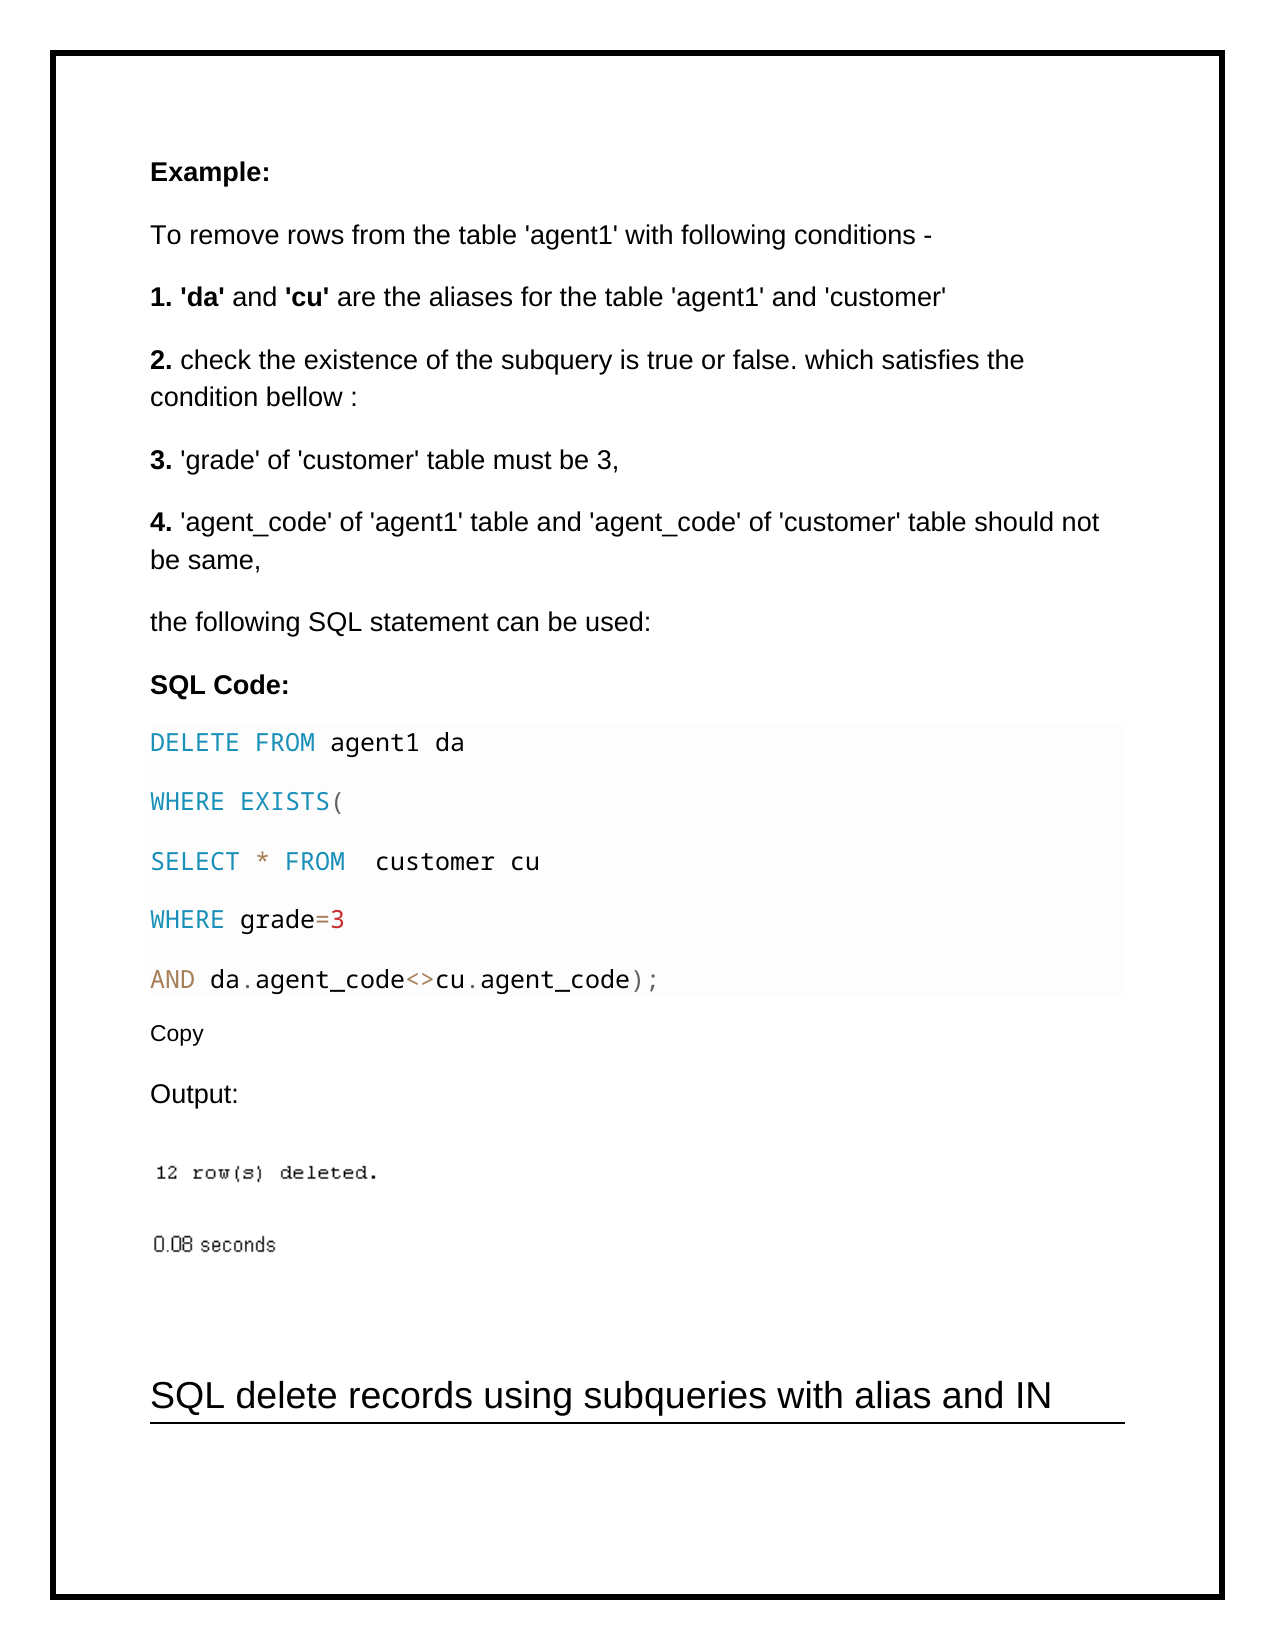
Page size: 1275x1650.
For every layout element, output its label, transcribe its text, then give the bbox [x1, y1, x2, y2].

text Output: [150, 1071, 1125, 1109]
text 3. 'grade' of 'customer' table must be 3, [150, 437, 1125, 475]
text the following SQL statement can be used: [150, 600, 1125, 637]
picture [150, 1133, 1048, 1268]
subtitle SQL delete records using subqueries with alias and IN [150, 1341, 1125, 1422]
text 1. 'da' and 'cu' are the aliases for the table 'agent1' and 'customer' [150, 275, 1125, 312]
text To remove rows from the table 'agent1' with following conditions - [150, 212, 1125, 250]
text 4. 'agent_code' of 'agent1' table and 'agent_code' of 'customer' table should not be same, [150, 500, 1125, 575]
text DELETE FROM agent1 da [150, 725, 1125, 759]
text SQL Code: [150, 662, 1125, 700]
text Copy [150, 1020, 1125, 1047]
text AND da.agent_code<>cu.agent_code); [150, 961, 1125, 995]
text WHERE grade=3 [150, 902, 1125, 936]
text WHERE EXISTS( [150, 784, 1125, 818]
text SELECT * FROM customer cu [150, 843, 1125, 877]
text 2. check the existence of the subquery is true or false. which satisfies the condition bellow : [150, 337, 1125, 412]
text Example: [150, 150, 1125, 187]
